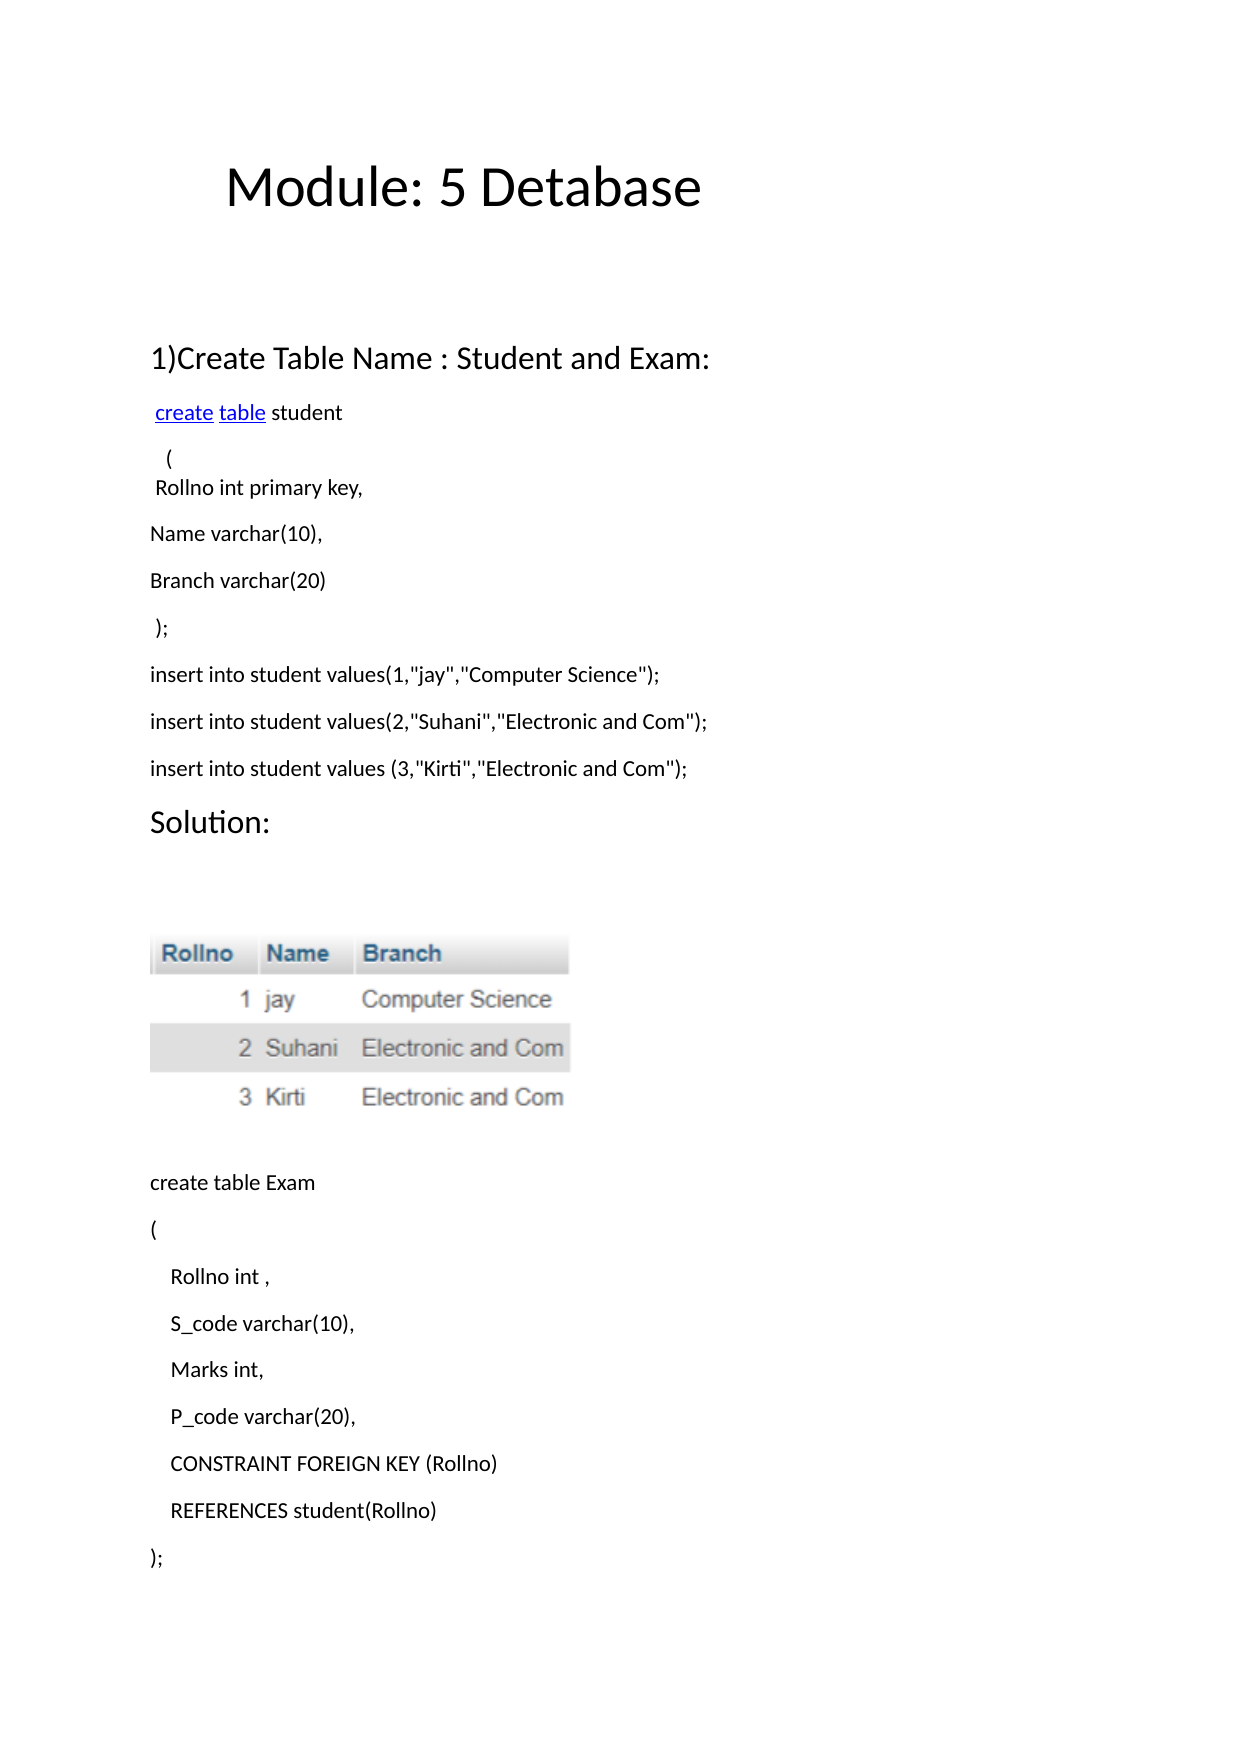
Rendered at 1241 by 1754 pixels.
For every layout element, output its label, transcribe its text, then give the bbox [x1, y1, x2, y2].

text create table student [150, 398, 1090, 426]
text REFERENCES student(Rollno) [150, 1496, 1090, 1524]
text P_code varchar(20), [150, 1402, 1090, 1430]
text ); [150, 1543, 1090, 1571]
text S_code varchar(10), [150, 1309, 1090, 1337]
text Branch varchar(20) [150, 566, 1090, 594]
text CONSTRAINT FOREIGN KEY (Rollno) [150, 1449, 1090, 1477]
text Marks int, [150, 1356, 1090, 1383]
text Name varchar(10), [150, 519, 1090, 547]
text insert into student values(2,"Suhani","Electronic and Com"); [150, 707, 1090, 735]
text ); [150, 613, 1090, 641]
text 1)Create Table Name : Student and Exam: [150, 337, 1090, 378]
text insert into student values (3,"Kirti","Electronic and Com"); [150, 754, 1090, 782]
picture [150, 932, 592, 1150]
text Rollno int , [150, 1262, 1090, 1290]
text Module: 5 Detabase [225, 150, 1090, 221]
text Rollno int primary key, [150, 473, 1090, 501]
text insert into student values(1,"jay","Computer Science"); [150, 660, 1090, 688]
text ( [150, 444, 1090, 473]
text Solution: [150, 801, 1090, 841]
text create table Exam [150, 1168, 1090, 1196]
text ( [150, 1215, 1090, 1243]
